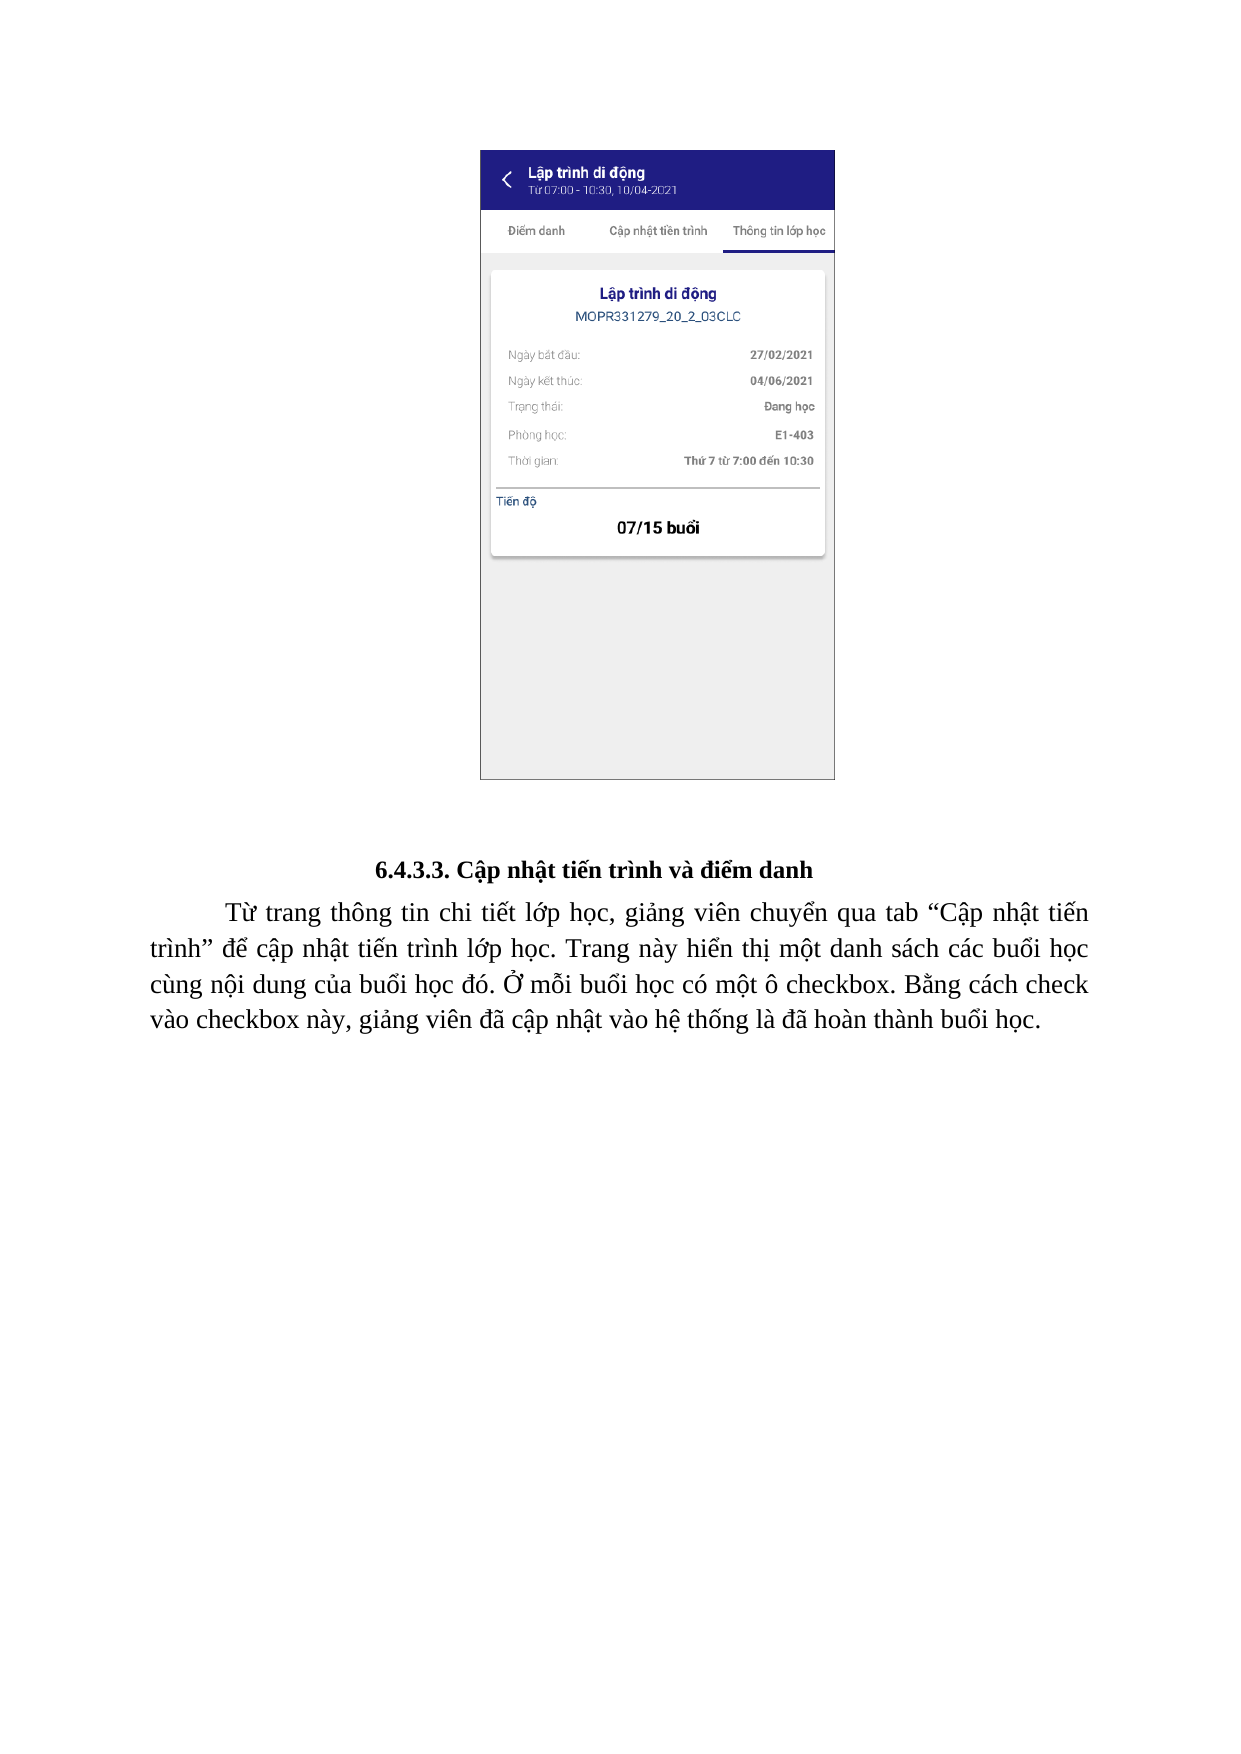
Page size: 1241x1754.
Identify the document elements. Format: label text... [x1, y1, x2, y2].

text Từ trang thông tin chi tiết lớp học, giảng viên chuyển qua tab “Cập nhật tiến trình” để cập nhật tiến trình lớp học. Trang này hiển thị một danh sách các buổi học cùng nội dung của buổi học đó. Ở mỗi buổi học có một ô checkbox. Bằng cách check vào checkbox này, giảng viên đã cập nhật vào hệ thống là đã hoàn thành buổi học. [150, 896, 1090, 1035]
subtitle 6.4.3.3. Cập nhật tiến trình và điểm danh [375, 855, 1090, 884]
picture [480, 150, 835, 780]
